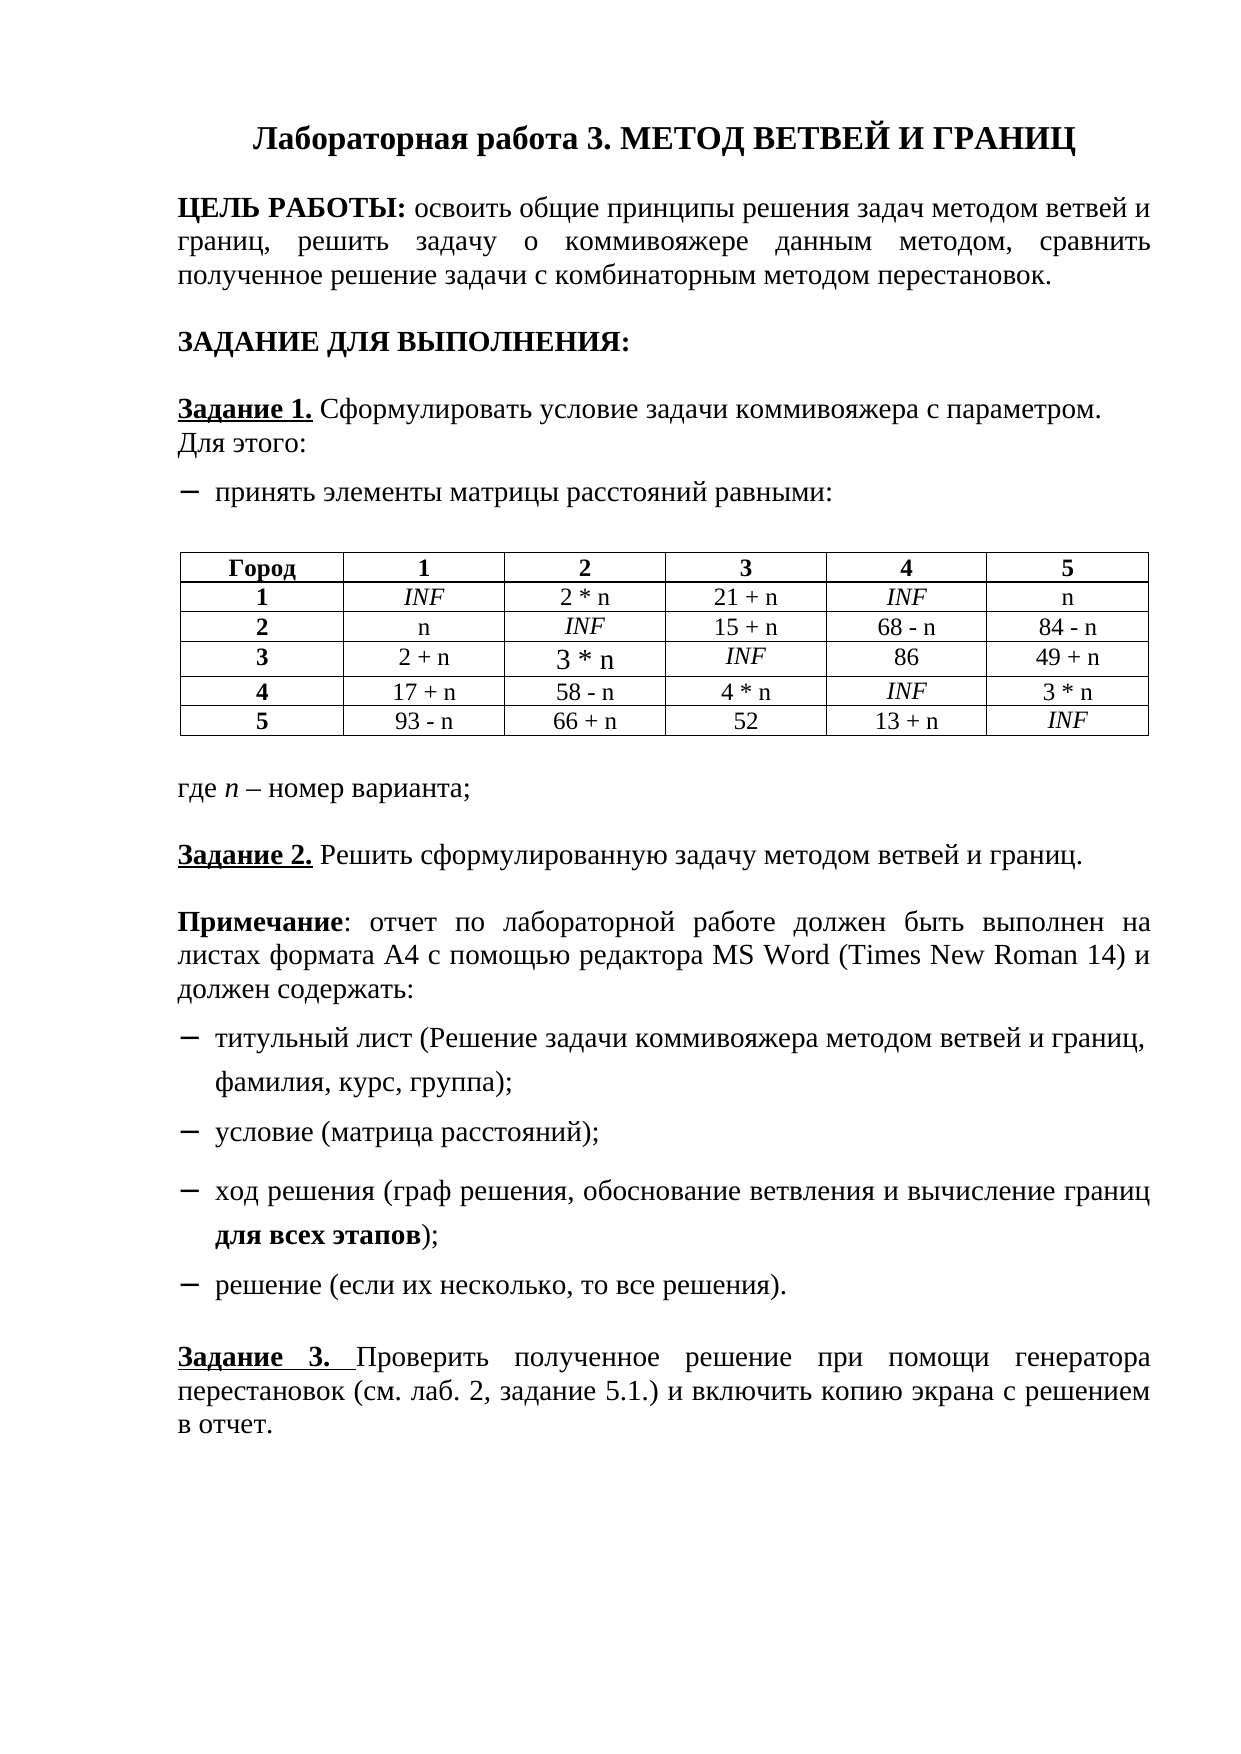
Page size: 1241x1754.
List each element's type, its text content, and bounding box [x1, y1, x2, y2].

text Задание 2. Решить сформулированную задачу методом ветвей и границ. [177, 837, 1152, 870]
table_cell n [987, 583, 1148, 611]
list титульный лист (Решение задачи коммивояжера методом ветвей и границ, фамилия, курс, группа); [177, 1004, 1152, 1098]
text ЗАДАНИЕ ДЛЯ ВЫПОЛНЕНИЯ: [177, 324, 1152, 358]
list принять элементы матрицы расстояний равными: [177, 458, 1152, 518]
table_cell 2 + n [344, 642, 504, 676]
table_cell 84 - n [987, 612, 1148, 641]
table_cell 3 * n [987, 677, 1148, 705]
list условие (матрица расстояний); [177, 1098, 1152, 1158]
table_cell 4 * n [666, 677, 826, 705]
list ход решения (граф решения, обоснование ветвления и вычисление границ для всех этапов); [177, 1158, 1152, 1251]
table_header 3 [666, 553, 826, 581]
table_header 4 [827, 553, 986, 581]
table_cell [344, 583, 504, 611]
table_cell 2 * n [505, 583, 665, 611]
table_header 1 [344, 553, 504, 581]
table_cell 21 + n [666, 583, 826, 611]
table_cell 49 + n [987, 642, 1148, 676]
table_cell 5 [181, 706, 343, 735]
text где n – номер варианта; [177, 770, 1152, 803]
table_cell [666, 642, 826, 676]
list решение (если их несколько, то все решения). [177, 1251, 1152, 1311]
text Примечание: отчет по лабораторной работе должен быть выполнен на листах формата A4 с помощью редактора MS Word (Times New Roman 14) и должен содержать: [177, 904, 1152, 1004]
table_cell 52 [666, 706, 826, 735]
table_cell 13 + n [827, 706, 986, 735]
text Лабораторная работа 3. МЕТОД ВЕТВЕЙ И ГРАНИЦ [177, 118, 1152, 156]
table_cell 4 [181, 677, 343, 705]
text ЦЕЛЬ РАБОТЫ: освоить общие принципы решения задач методом ветвей и границ, решить задачу о коммивояжере данным методом, сравнить полученное решение задачи с комбинаторным методом перестановок. [177, 190, 1152, 291]
table_cell 17 + n [344, 677, 504, 705]
table_cell 66 + n [505, 706, 665, 735]
table_cell 86 [827, 642, 986, 676]
table_header 2 [505, 553, 665, 581]
table_cell 1 [181, 583, 343, 611]
table_cell 68 - n [827, 612, 986, 641]
table_cell [827, 677, 986, 705]
table_cell 93 - n [344, 706, 504, 735]
table_cell [505, 612, 665, 641]
text Задание 3. Проверить полученное решение при помощи генератора перестановок (см. лаб. 2, задание 5.1.) и включить копию экрана с решением в отчет. [177, 1339, 1152, 1440]
table_cell 3 * n [505, 642, 665, 676]
table_cell [827, 583, 986, 611]
table_cell 2 [181, 612, 343, 641]
table_cell 3 [181, 642, 343, 676]
table_cell [987, 706, 1148, 735]
text Задание 1. Сформулировать условие задачи коммивояжера с параметром. Для этого: [177, 391, 1152, 458]
table_cell 58 - n [505, 677, 665, 705]
table_header 5 [987, 553, 1148, 581]
table_header Город [181, 553, 343, 581]
table_cell n [344, 612, 504, 641]
table_cell 15 + n [666, 612, 826, 641]
